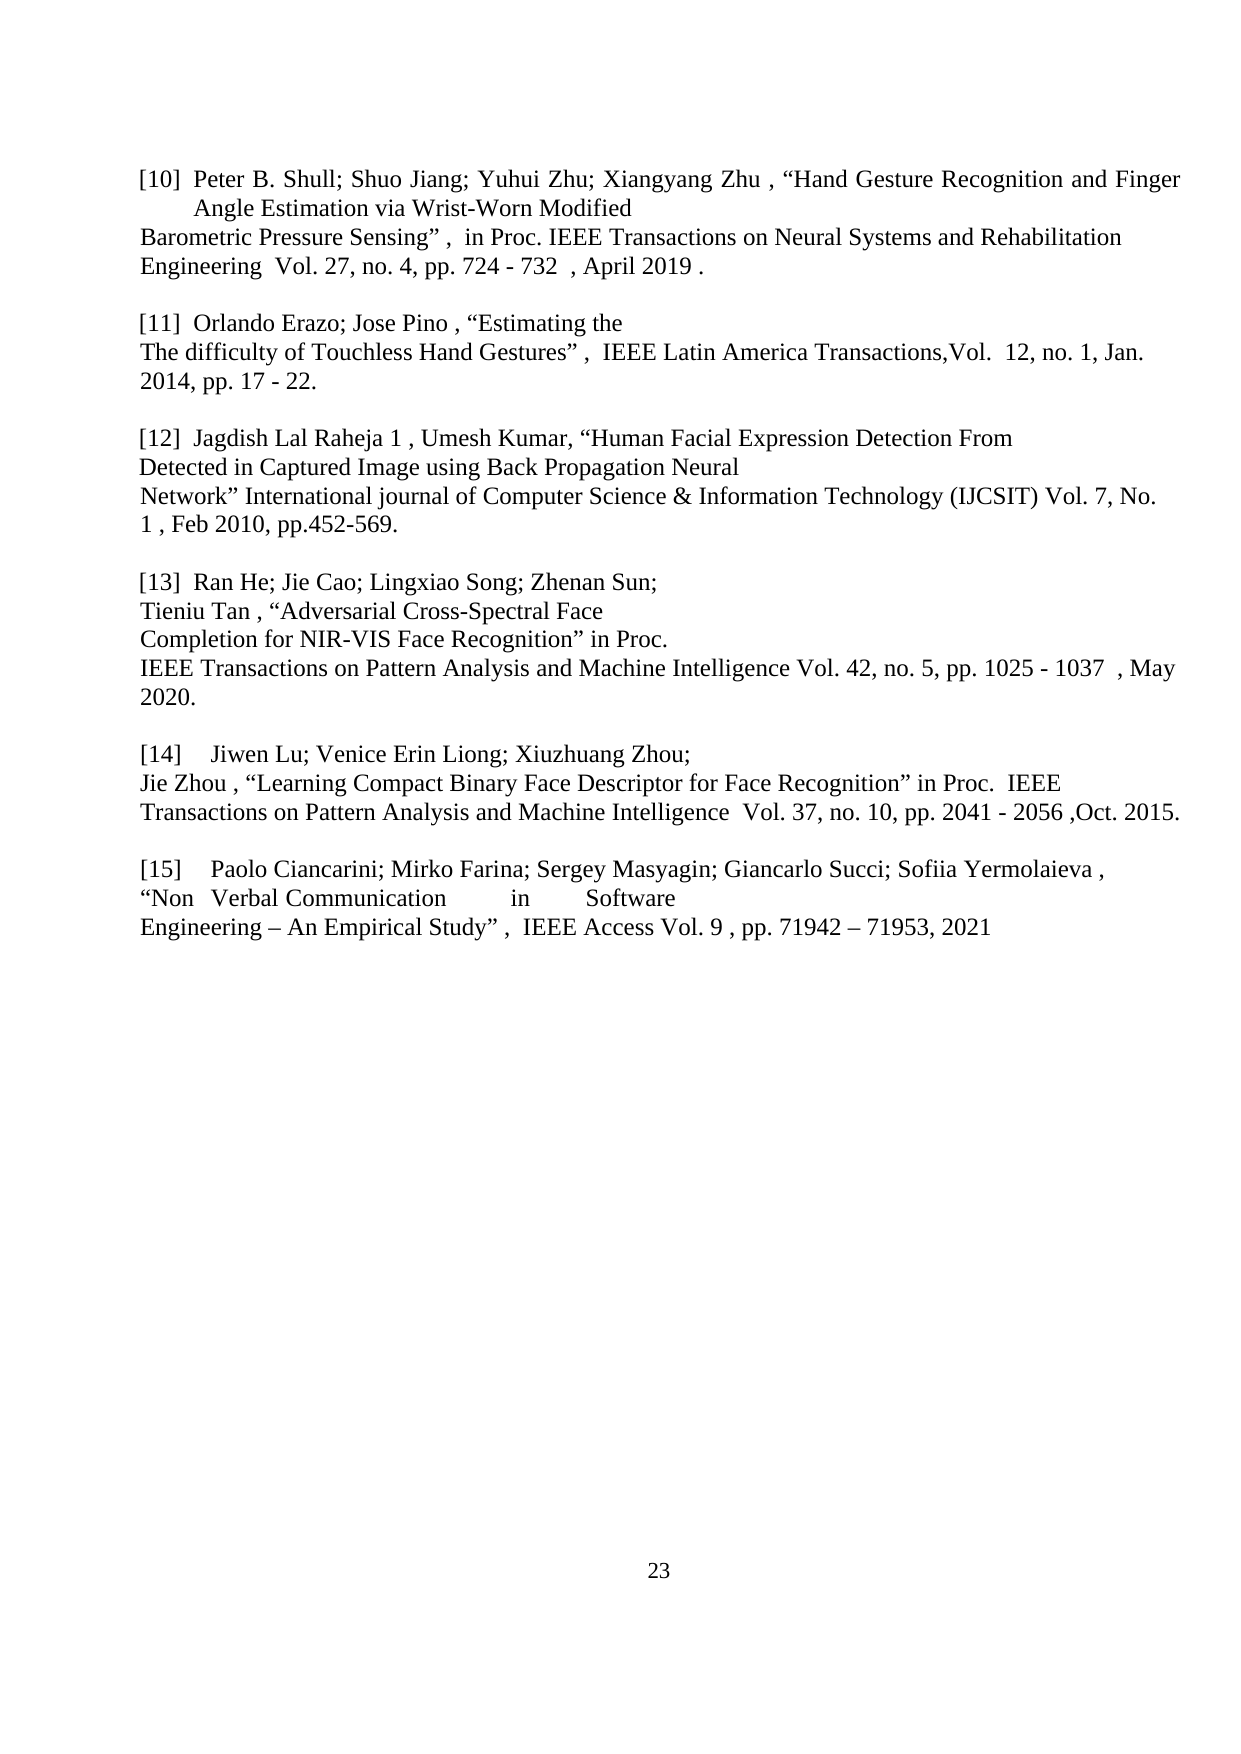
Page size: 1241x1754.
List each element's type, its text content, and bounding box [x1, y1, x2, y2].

text Detected in Captured Image using Back Propagation Neural [139, 452, 1182, 481]
text Barometric Pressure Sensing” , in Proc. IEEE Transactions on Neural Systems and Rehabilitation Engineering Vol. 27, no. 4, pp. 724 - 732 , April 2019 . [140, 222, 1182, 279]
list Jagdish Lal Raheja 1 , Umesh Kumar, “Human Facial Expression Detection From [139, 423, 1182, 452]
text Completion for NIR-VIS Face Recognition” in Proc. [140, 624, 1182, 653]
list Ran He; Jie Cao; Lingxiao Song; Zhenan Sun; [139, 567, 1182, 596]
text Tieniu Tan , “Adversarial Cross-Spectral Face [140, 596, 1182, 624]
text Jie Zhou , “Learning Compact Binary Face Descriptor for Face Recognition” in Proc. IEEE Transactions on Pattern Analysis and Machine Intelligence Vol. 37, no. 10, pp. 2041 - 2056 ,Oct. 2015. [140, 768, 1182, 826]
text IEEE Transactions on Pattern Analysis and Machine Intelligence Vol. 42, no. 5, pp. 1025 - 1037 , May 2020. [140, 653, 1182, 711]
text “Non Verbal Communication in Software [140, 883, 1182, 912]
text Network” International journal of Computer Science & Information Technology (IJCSIT) Vol. 7, No. 1 , Feb 2010, pp.452-569. [140, 481, 1182, 538]
text [14] Jiwen Lu; Venice Erin Liong; Xiuzhuang Zhou; [140, 739, 1182, 768]
text Engineering – An Empirical Study” , IEEE Access Vol. 9 , pp. 71942 – 71953, 2021 [140, 912, 1182, 941]
text [15] Paolo Ciancarini; Mirko Farina; Sergey Masyagin; Giancarlo Succi; Sofiia Yermolaieva , [140, 854, 1182, 883]
text The difficulty of Touchless Hand Gestures” , IEEE Latin America Transactions,Vol. 12, no. 1, Jan. 2014, pp. 17 - 22. [140, 337, 1182, 394]
list Peter B. Shull; Shuo Jiang; Yuhui Zhu; Xiangyang Zhu , “Hand Gesture Recognition and Finger Angle Estimation via Wrist-Worn Modified [139, 164, 1182, 222]
list Orlando Erazo; Jose Pino , “Estimating the [139, 308, 1182, 337]
